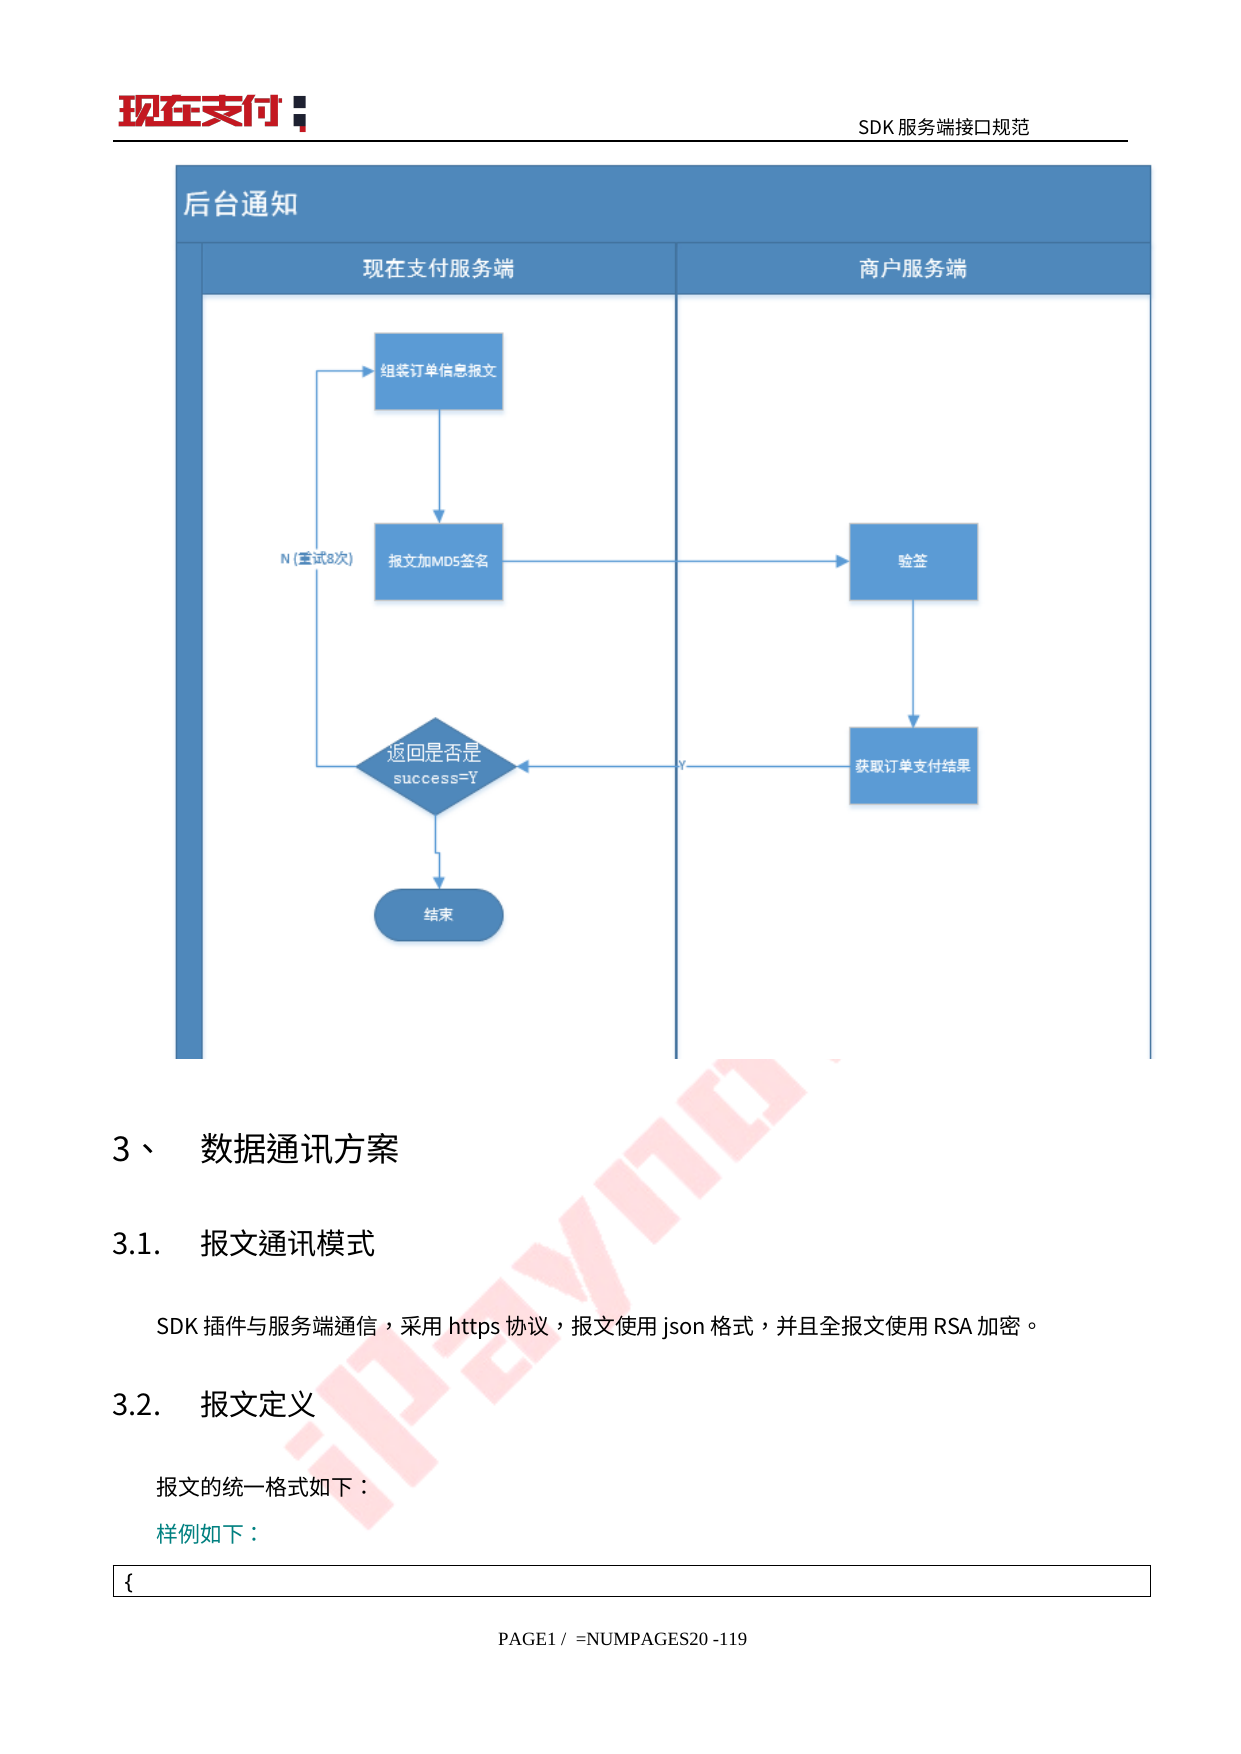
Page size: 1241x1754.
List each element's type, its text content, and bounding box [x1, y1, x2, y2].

subtitle 数据通讯方案 [112, 1123, 1128, 1171]
subtitle 报文通讯模式 [112, 1220, 1128, 1263]
picture [157, 150, 1173, 1059]
text 样例如下： [112, 1517, 1128, 1549]
subtitle 报文定义 [112, 1381, 1128, 1424]
text 报文的统一格式如下： [112, 1470, 1128, 1501]
text SDK插件与服务端通信，采用https协议，报文使用json格式，并且全报文使用RSA加密。 [112, 1309, 1128, 1341]
picture [112, 88, 311, 135]
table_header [114, 1566, 1150, 1596]
